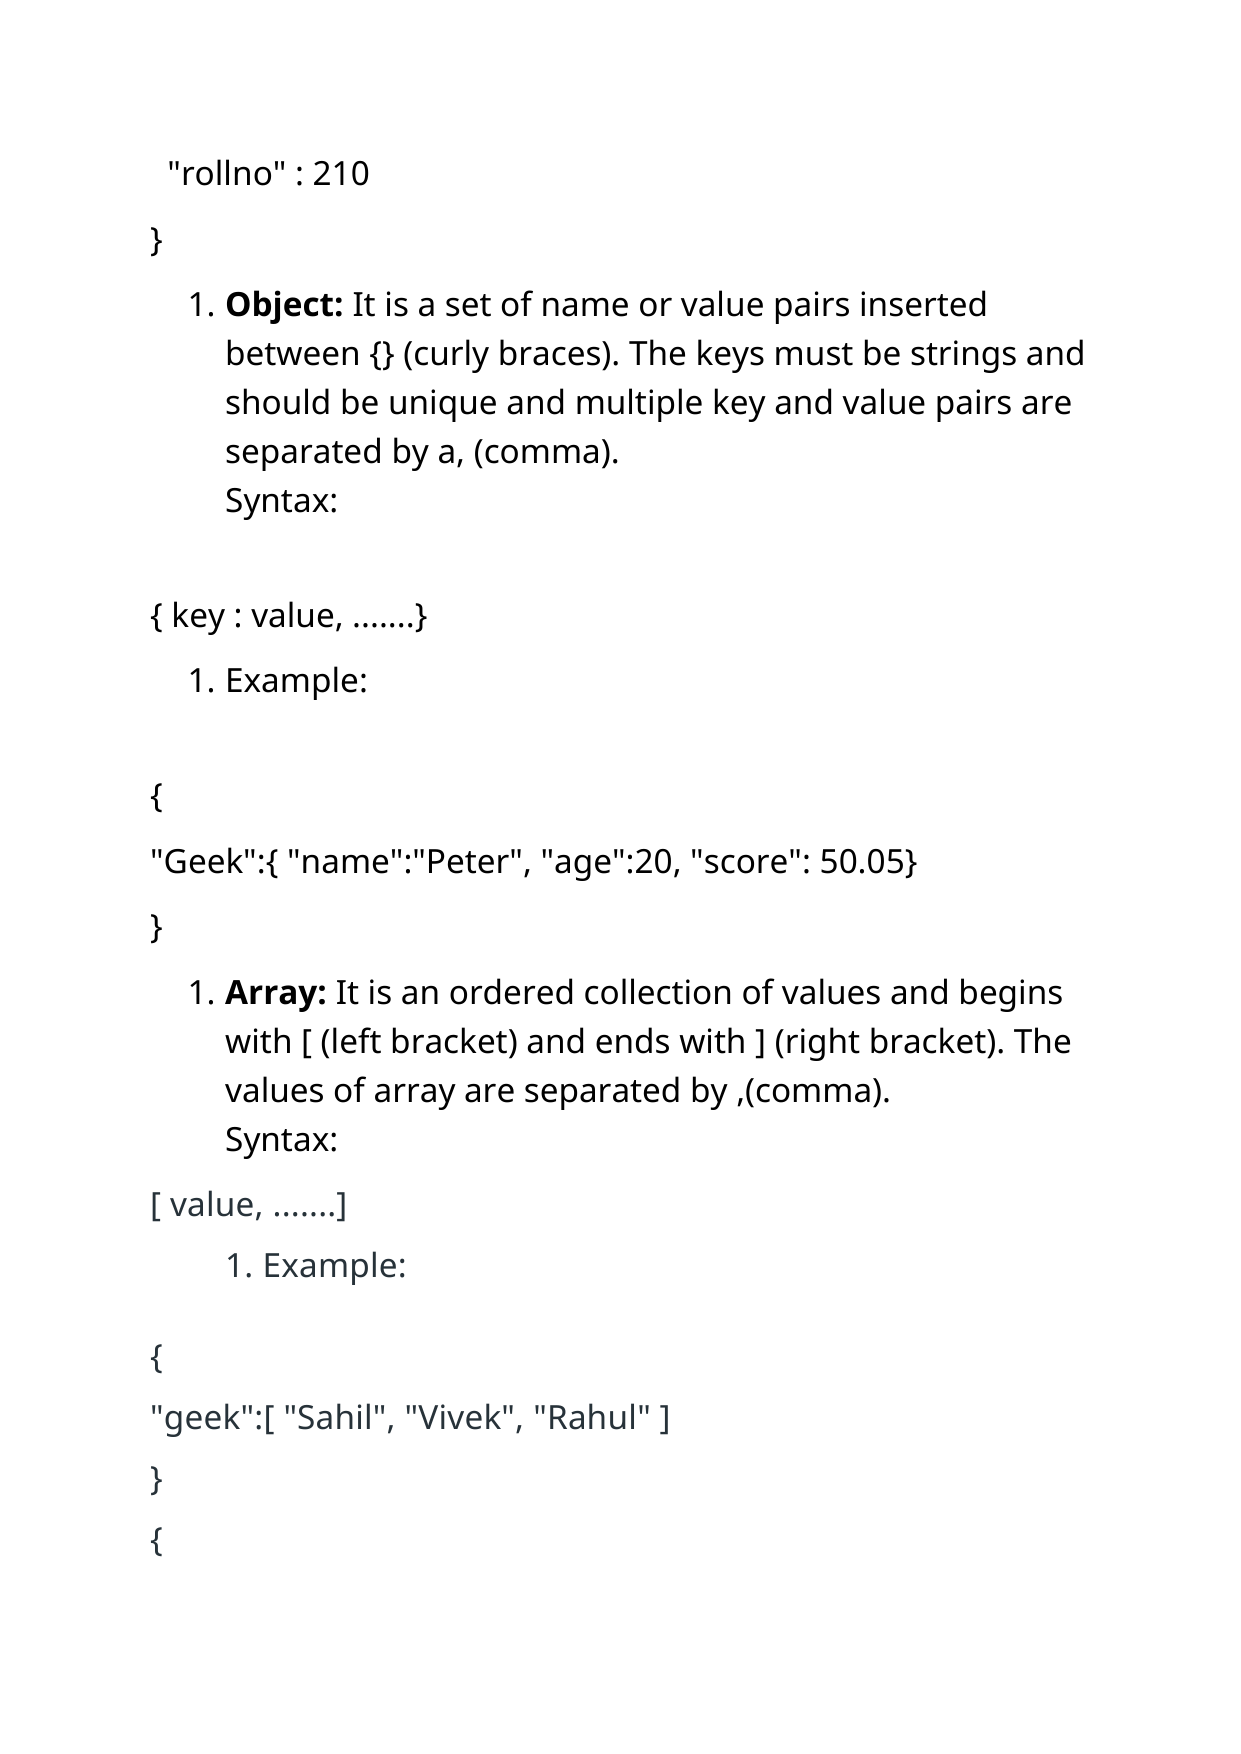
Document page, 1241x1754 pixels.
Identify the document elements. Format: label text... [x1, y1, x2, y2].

text } [150, 1455, 1090, 1501]
text { [150, 1333, 1090, 1378]
text "Geek":{ "name":"Peter", "age":20, "score": 50.05} [150, 837, 1090, 883]
text } [150, 216, 1090, 261]
text } [150, 903, 1090, 948]
list Array: It is an ordered collection of values and begins with [ (left bracket) and ends with ] (right bracket). The values of array are separated by ,(comma). Syntax: [187, 969, 1090, 1161]
text { key : value, .......} [150, 592, 1090, 637]
text [ value, .......] [150, 1181, 1090, 1227]
text "geek":[ "Sahil", "Vivek", "Rahul" ] [150, 1394, 1090, 1439]
list Example: [187, 657, 1090, 752]
text "rollno" : 210 [150, 150, 1090, 195]
text { [150, 772, 1090, 817]
text { [150, 1516, 1090, 1562]
list Example: [225, 1242, 1090, 1333]
list Object: It is a set of name or value pairs inserted between {} (curly braces). The keys must be strings and should be unique and multiple key and value pairs are separated by a, (comma). Syntax: [187, 281, 1090, 571]
